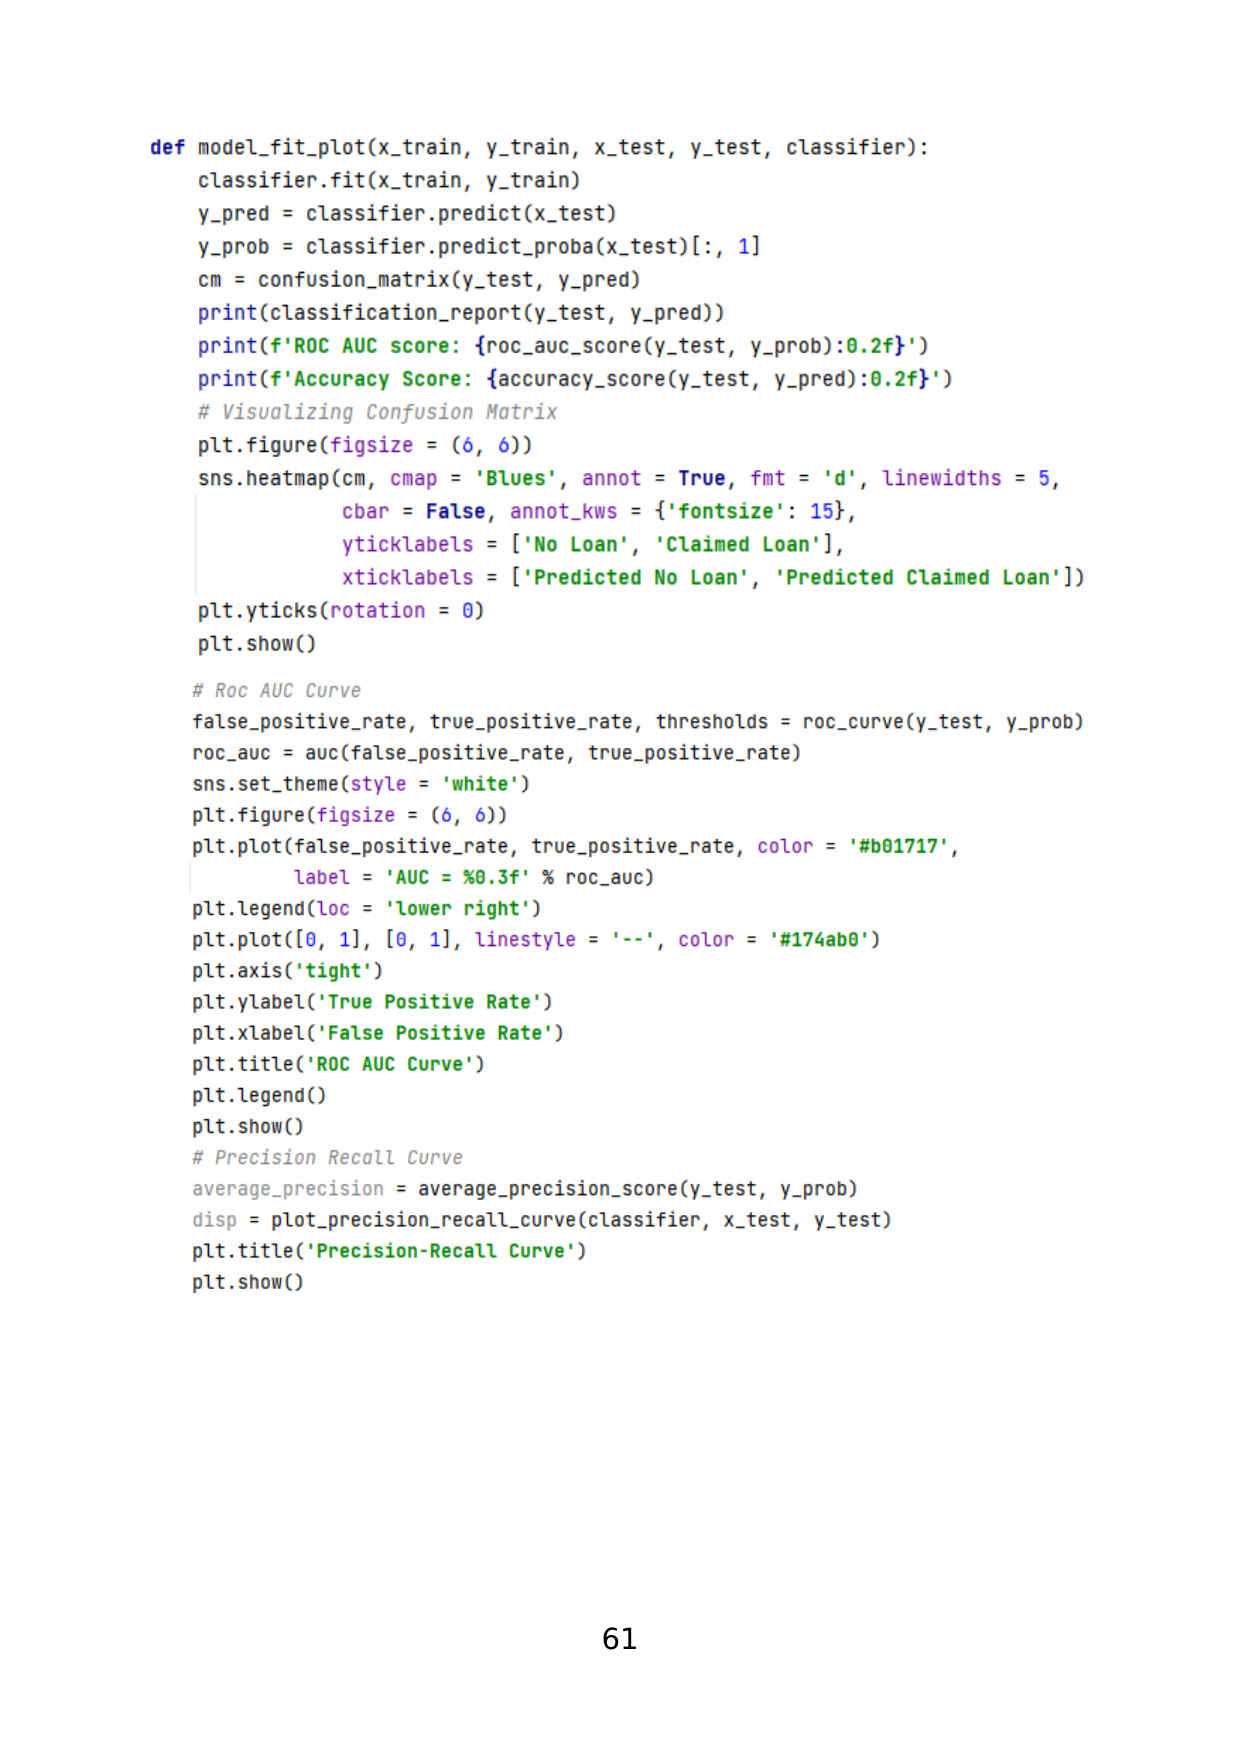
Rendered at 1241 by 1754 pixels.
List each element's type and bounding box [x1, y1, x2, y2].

picture [150, 132, 1091, 657]
picture [150, 680, 1091, 1306]
